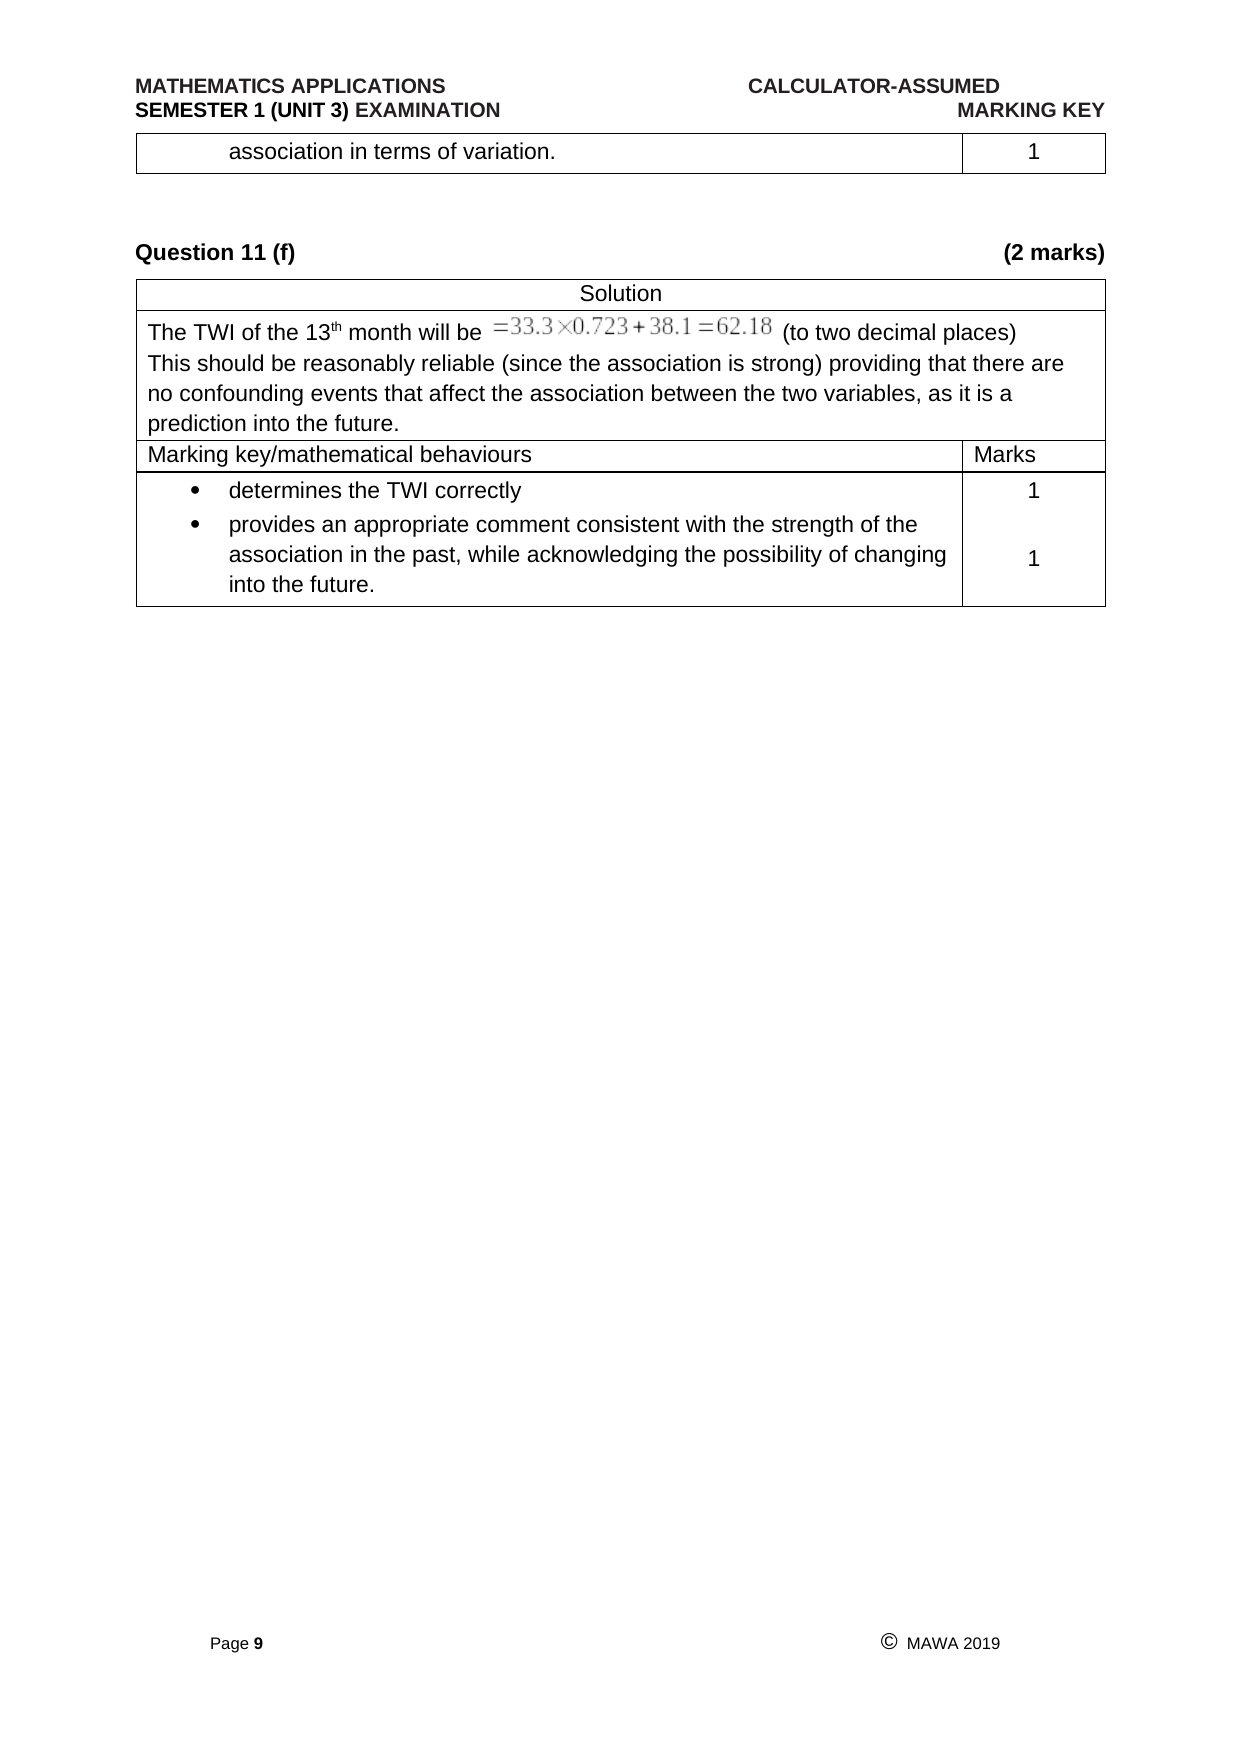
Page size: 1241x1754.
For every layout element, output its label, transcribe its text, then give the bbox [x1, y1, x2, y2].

table_cell The TWI of the 13th month will be (to two decimal places) This should be reasonably reliable (since the association is strong) providing that there are no confounding events that affect the association between the two variables, as it is a prediction into the future. [137, 311, 1105, 440]
table_cell 1 1 [963, 134, 1105, 172]
table_cell Marking key/mathematical behaviours [137, 441, 962, 471]
table_header Solution [137, 280, 1105, 310]
table_cell determines the TWI correctly provides an appropriate comment consistent with the strength of the association in the past, while acknowledging the possibility of changing into the future. [137, 473, 962, 606]
table_cell Marks [963, 441, 1105, 471]
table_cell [137, 134, 962, 172]
table_cell 1 1 [963, 473, 1105, 606]
text Question 11 (f) (2 marks) [135, 239, 1105, 266]
